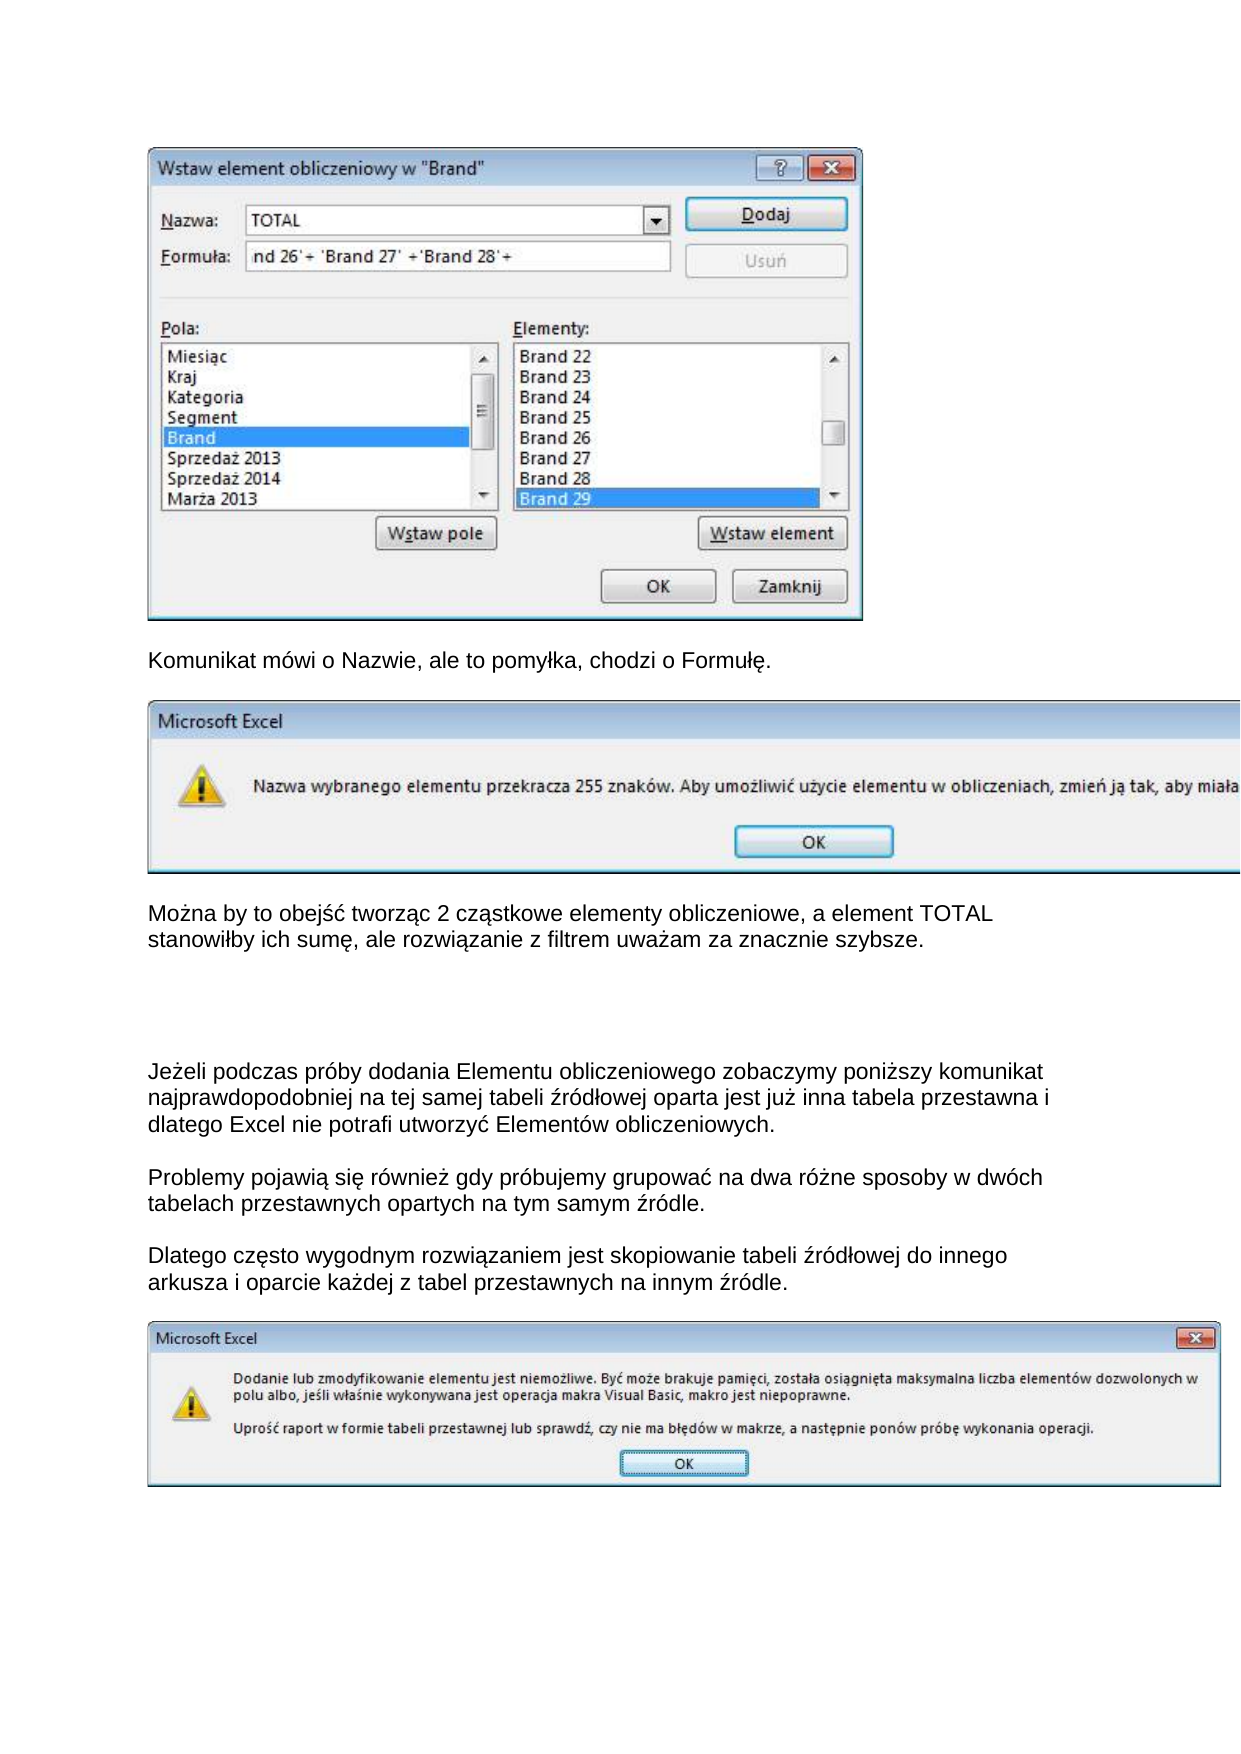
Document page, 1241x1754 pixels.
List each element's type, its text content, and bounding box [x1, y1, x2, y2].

text Można by to obejść tworząc 2 cząstkowe elementy obliczeniowe, a element TOTAL stanowiłby ich sumę, ale rozwiązanie z filtrem uważam za znacznie szybsze. [148, 900, 1093, 953]
text Komunikat mówi o Nazwie, ale to pomyłka, chodzi o Formułę. [148, 647, 1093, 674]
text Jeżeli podczas próby dodania Elementu obliczeniowego zobaczymy poniższy komunikat najprawdopodobniej na tej samej tabeli źródłowej oparta jest już inna tabela przestawna i dlatego Excel nie potrafi utworzyć Elementów obliczeniowych. [148, 1058, 1093, 1137]
text Dlatego często wygodnym rozwiązaniem jest skopiowanie tabeli źródłowej do innego arkusza i oparcie każdej z tabel przestawnych na innym źródle. [148, 1242, 1093, 1295]
picture [147, 147, 864, 621]
picture [147, 700, 1241, 874]
text Problemy pojawią się również gdy próbujemy grupować na dwa różne sposoby w dwóch tabelach przestawnych opartych na tym samym źródle. [148, 1163, 1093, 1216]
picture [147, 1321, 1222, 1487]
